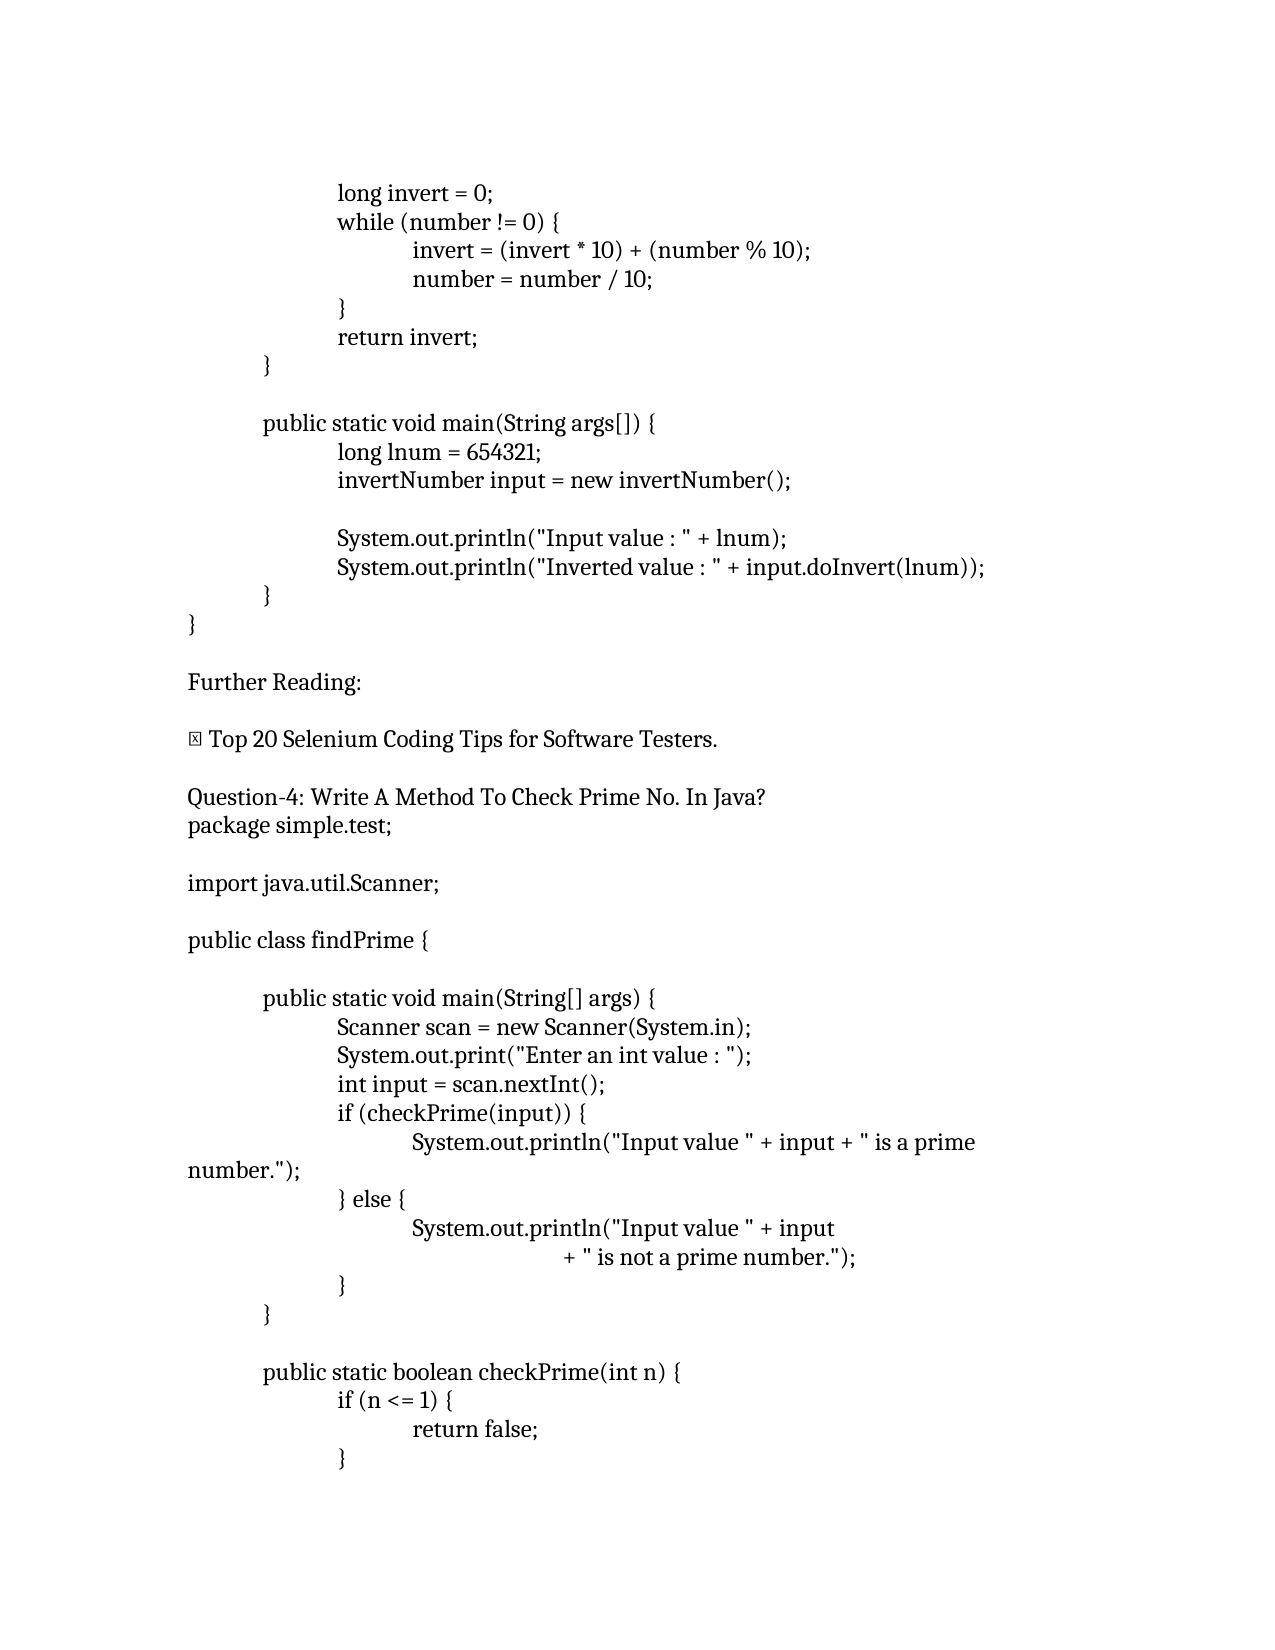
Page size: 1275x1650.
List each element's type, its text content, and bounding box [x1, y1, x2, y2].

text public class findPrime { [187, 926, 1087, 955]
text public static void main(String[] args) { [187, 984, 1087, 1012]
text package simple.test; [187, 811, 1087, 840]
text } [187, 1444, 1087, 1472]
text return false; [187, 1415, 1087, 1444]
text System.out.println("Input value " + input + " is a prime number."); [187, 1127, 1087, 1185]
text number = number / 10; [187, 265, 1087, 294]
text } else { [187, 1185, 1087, 1214]
text System.out.println("Input value " + input [187, 1214, 1087, 1242]
text while (number != 0) { [187, 207, 1087, 236]
text long invert = 0; [187, 179, 1087, 207]
text invertNumber input = new invertNumber(); [187, 466, 1087, 495]
text long lnum = 654321; [187, 437, 1087, 466]
text } [187, 294, 1087, 322]
text } [187, 1300, 1087, 1329]
text } [187, 581, 1087, 610]
text public static void main(String args[]) { [187, 409, 1087, 437]
text return invert; [187, 322, 1087, 351]
text import java.util.Scanner; [187, 869, 1087, 897]
text Question-4: Write A Method To Check Prime No. In Java? [187, 782, 1087, 811]
text System.out.print("Enter an int value : "); [187, 1041, 1087, 1070]
text if (n <= 1) { [187, 1386, 1087, 1415]
text 💡 Top 20 Selenium Coding Tips for Software Testers. [187, 725, 1087, 754]
text Scanner scan = new Scanner(System.in); [187, 1012, 1087, 1041]
text invert = (invert * 10) + (number % 10); [187, 236, 1087, 265]
text public static boolean checkPrime(int n) { [187, 1357, 1087, 1386]
text int input = scan.nextInt(); [187, 1070, 1087, 1099]
text } [187, 610, 1087, 639]
text System.out.println("Input value : " + lnum); [187, 524, 1087, 552]
text if (checkPrime(input)) { [187, 1099, 1087, 1127]
text } [187, 1271, 1087, 1300]
text + " is not a prime number."); [187, 1242, 1087, 1271]
text Further Reading: [187, 667, 1087, 696]
text System.out.println("Inverted value : " + input.doInvert(lnum)); [187, 552, 1087, 581]
text } [187, 351, 1087, 380]
